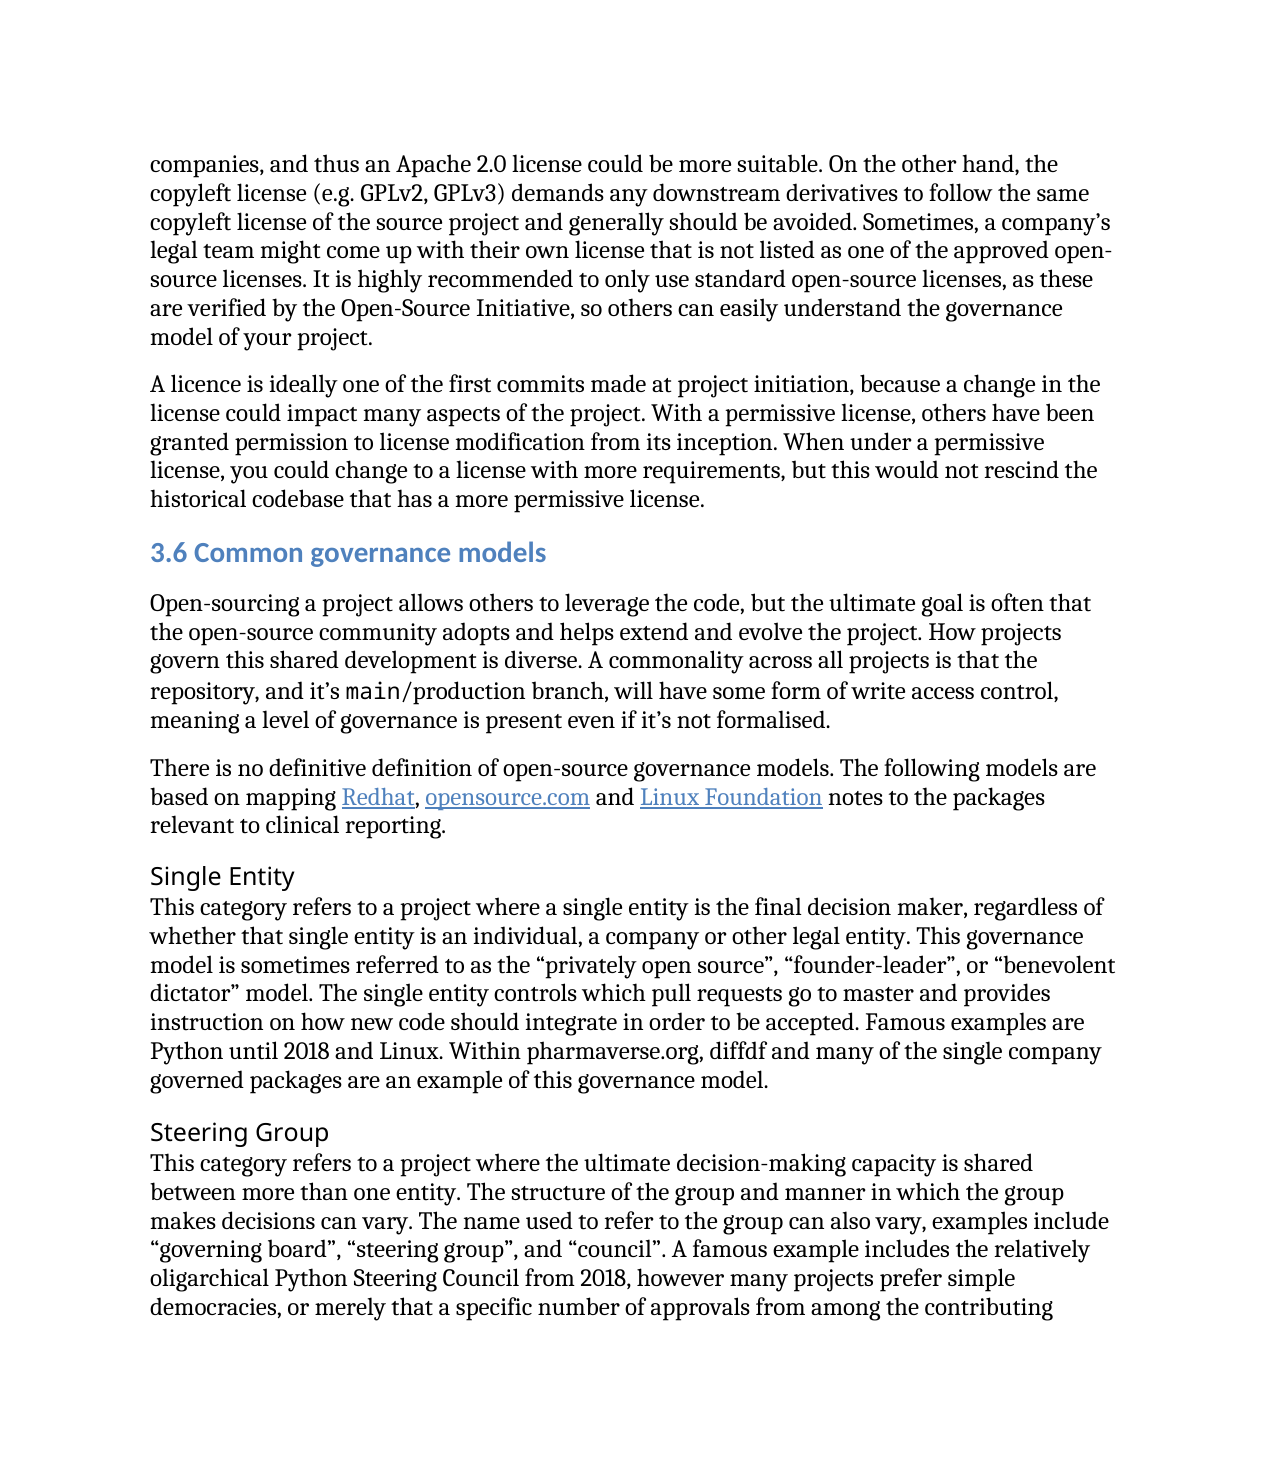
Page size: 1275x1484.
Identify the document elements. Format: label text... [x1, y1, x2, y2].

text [150, 1149, 1125, 1322]
text Single Entity [150, 859, 1125, 893]
text Open-sourcing a project allows others to leverage the code, but the ultimate goal is often that the open-source community adopts and helps extend and evolve the project. How projects govern this shared development is diverse. A commonality across all projects is that the repository, and it’s main/production branch, will have some form of write access control, meaning a level of governance is present even if it’s not formalised. [150, 589, 1125, 735]
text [150, 150, 1125, 351]
text Steering Group [150, 1115, 1125, 1149]
subtitle 3.6 Common governance models [150, 534, 1125, 570]
text There is no definitive definition of open-source governance models. The following models are based on mapping Redhat, opensource.com and Linux Foundation notes to the packages relevant to clinical reporting. [150, 754, 1125, 840]
text A licence is ideally one of the first commits made at project initiation, because a change in the license could impact many aspects of the project. With a permissive license, others have been granted permission to license modification from its inception. When under a permissive license, you could change to a license with more requirements, but this would not rescind the historical codebase that has a more permissive license. [150, 370, 1125, 514]
text This category refers to a project where a single entity is the final decision maker, regardless of whether that single entity is an individual, a company or other legal entity. This governance model is sometimes referred to as the “privately open source”, “founder-leader”, or “benevolent dictator” model. The single entity controls which pull requests go to master and provides instruction on how new code should integrate in order to be accepted. Famous examples are Python until 2018 and Linux. Within pharmaverse.org, diffdf and many of the single company governed packages are an example of this governance model. [150, 893, 1125, 1094]
